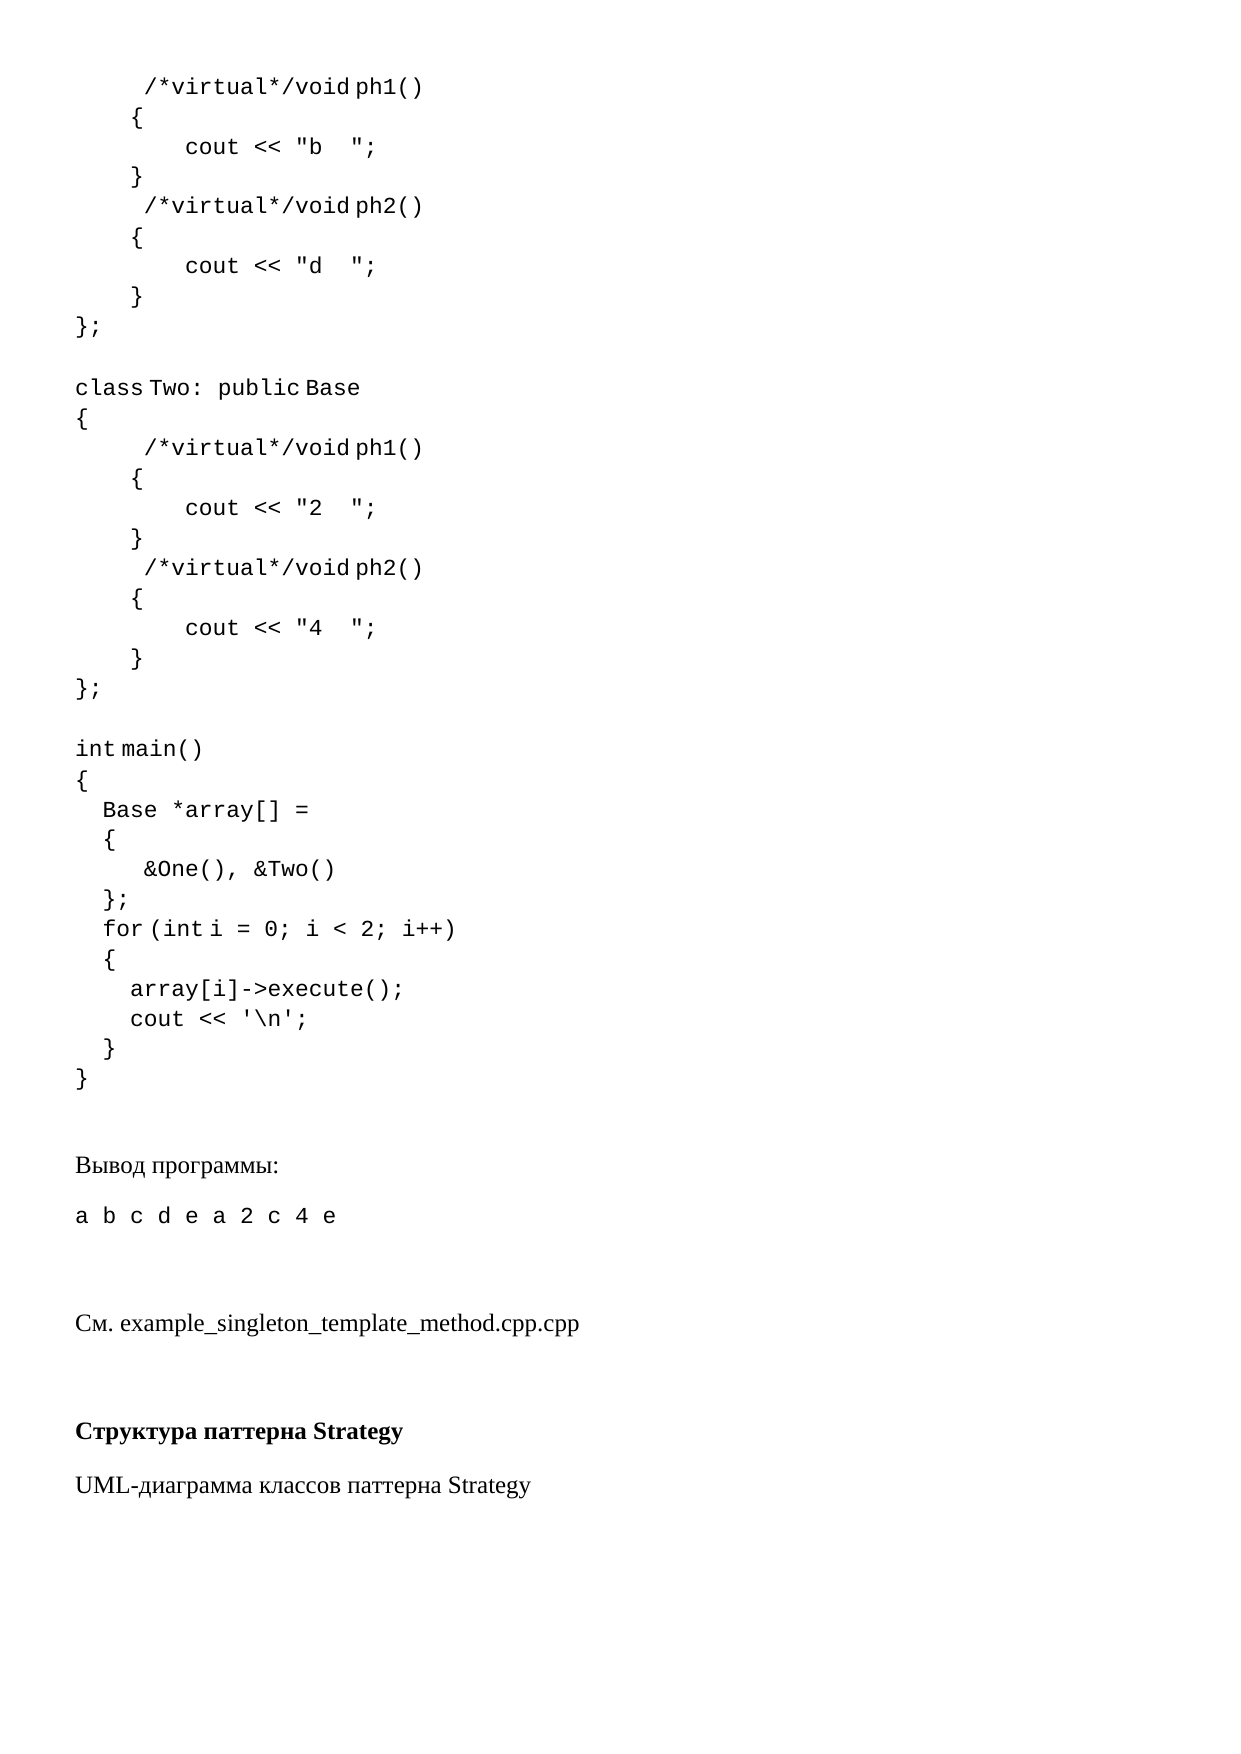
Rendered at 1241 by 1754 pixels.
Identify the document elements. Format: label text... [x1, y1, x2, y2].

text { [75, 586, 1165, 612]
text { [75, 947, 1165, 973]
text } [75, 1067, 1165, 1092]
text } [75, 284, 1165, 311]
text /*virtual*/void ph2() [75, 556, 1165, 582]
text { [75, 768, 1165, 794]
text for (int i = 0; i < 2; i++) [75, 917, 1165, 943]
text }; [75, 314, 1165, 340]
text /*virtual*/void ph2() [75, 195, 1165, 221]
text См. example_singleton_template_method.cpp.cpp [75, 1308, 1165, 1337]
text /*virtual*/void ph1() [75, 75, 1165, 101]
text { [75, 407, 1165, 433]
text } [75, 1037, 1165, 1063]
text Base *array[] = [75, 798, 1165, 824]
text class Two: public Base [75, 376, 1165, 402]
text cout << "d "; [75, 255, 1165, 281]
text { [75, 828, 1165, 854]
text { [75, 467, 1165, 493]
text { [75, 225, 1165, 251]
text cout << "b "; [75, 135, 1165, 161]
text { [75, 105, 1165, 131]
text a b c d e a 2 c 4 e [75, 1204, 1165, 1230]
text int main() [75, 738, 1165, 764]
text }; [75, 676, 1165, 702]
text } [75, 526, 1165, 552]
text } [75, 165, 1165, 191]
text Структура паттерна Strategy [75, 1416, 1165, 1445]
text cout << "2 "; [75, 497, 1165, 522]
text UML-диаграмма классов паттерна Strategy [75, 1470, 1165, 1499]
text &One(), &Two() [75, 857, 1165, 883]
text cout << '\n'; [75, 1007, 1165, 1033]
text }; [75, 887, 1165, 913]
text Вывод программы: [75, 1150, 1165, 1179]
text array[i]->execute(); [75, 977, 1165, 1003]
text } [75, 646, 1165, 672]
text /*virtual*/void ph1() [75, 436, 1165, 462]
text cout << "4 "; [75, 616, 1165, 642]
